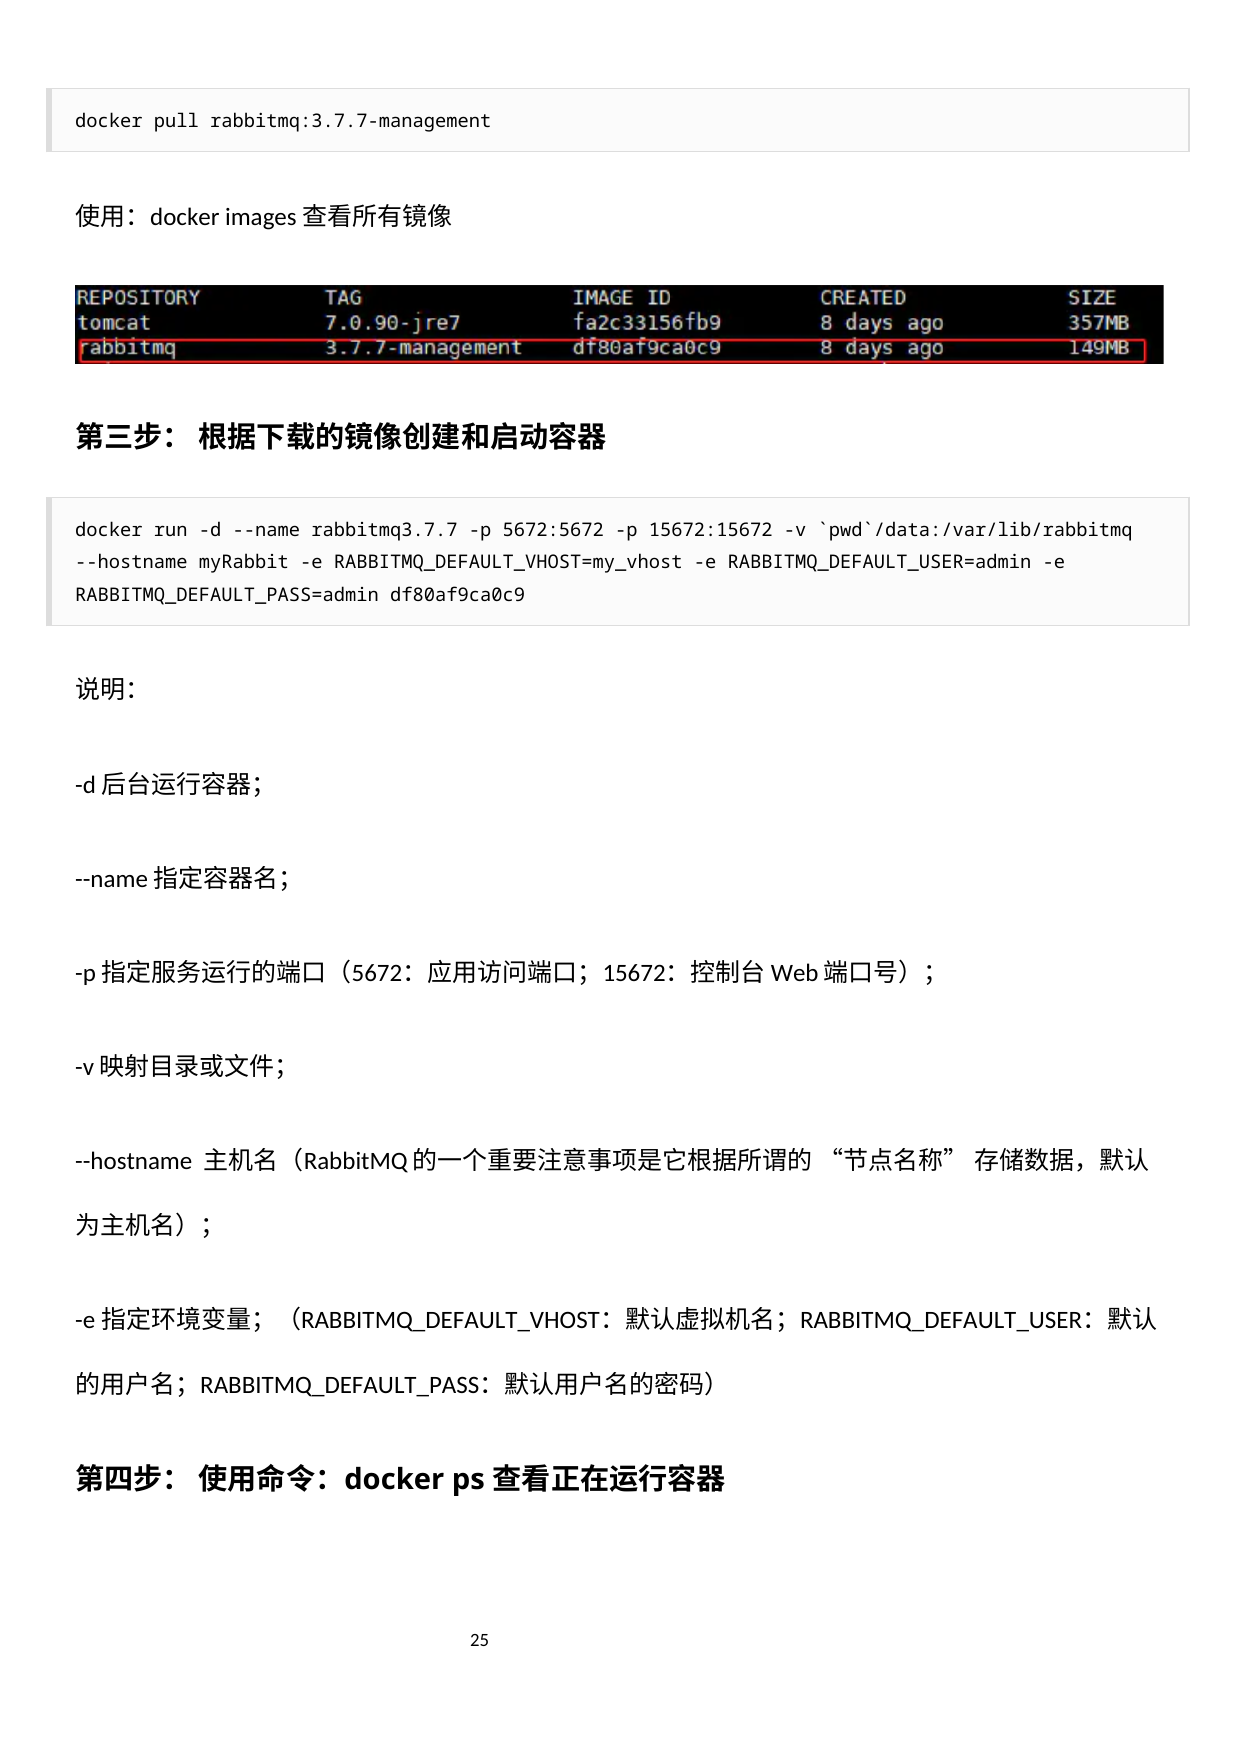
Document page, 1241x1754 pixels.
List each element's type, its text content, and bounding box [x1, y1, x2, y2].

text 使用：docker images 查看所有镜像 [75, 182, 1165, 247]
text -e 指定环境变量；（RABBITMQ_DEFAULT_VHOST：默认虚拟机名；RABBITMQ_DEFAULT_USER：默认的用户名；RABBITMQ_DEFAULT_PASS：默认用户名的密码） [75, 1286, 1165, 1416]
text --hostname 主机名（RabbitMQ的一个重要注意事项是它根据所谓的 “节点名称” 存储数据，默认为主机名）； [75, 1126, 1165, 1256]
text 说明： [75, 656, 1165, 721]
subtitle 使用命令：docker ps 查看正在运行容器 [75, 1445, 1165, 1510]
picture [75, 285, 1164, 364]
subtitle 根据下载的镜像创建和启动容器 [75, 402, 1165, 467]
text docker run -d --name rabbitmq3.7.7 -p 5672:5672 -p 15672:15672 -v `pwd`/data:/var/lib/rabbitmq --hostname myRabbit -e RABBITMQ_DEFAULT_VHOST=my_vhost -e RABBITMQ_DEFAULT_USER=admin -e RABBITMQ_DEFAULT_PASS=admin df80af9ca0c9 [52, 498, 1188, 625]
text --name 指定容器名； [75, 844, 1165, 909]
text -d 后台运行容器； [75, 750, 1165, 815]
text -v 映射目录或文件； [75, 1032, 1165, 1097]
text -p 指定服务运行的端口（5672：应用访问端口；15672：控制台Web端口号）； [75, 938, 1165, 1003]
text docker pull rabbitmq:3.7.7-management [52, 89, 1188, 151]
